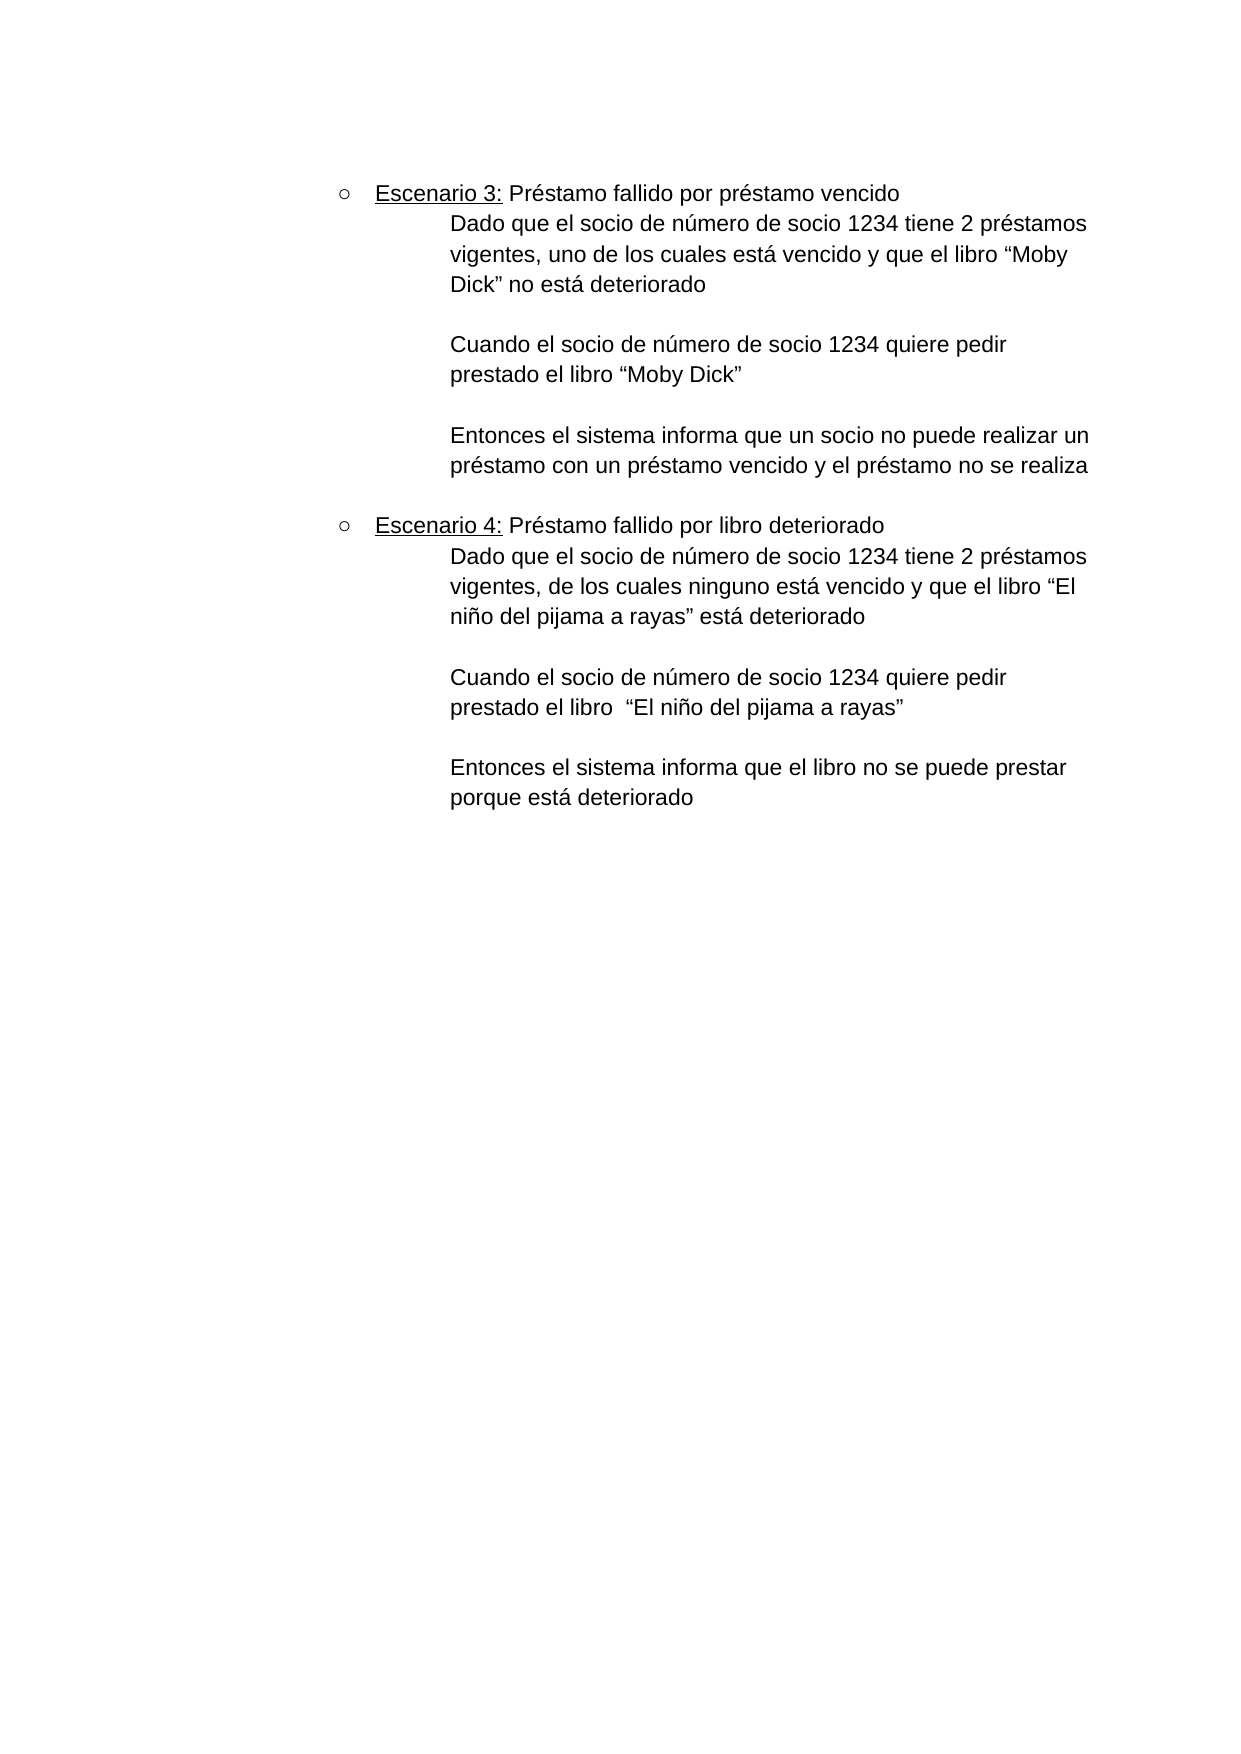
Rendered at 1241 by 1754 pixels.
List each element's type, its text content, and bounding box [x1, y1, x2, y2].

text Cuando el socio de número de socio 1234 quiere pedir prestado el libro “Moby Dick” [450, 331, 1090, 388]
text Cuando el socio de número de socio 1234 quiere pedir prestado el libro “El niño del pijama a rayas” [450, 663, 1090, 720]
text Dado que el socio de número de socio 1234 tiene 2 préstamos vigentes, de los cuales ninguno está vencido y que el libro “El niño del pijama a rayas” está deteriorado [450, 543, 1090, 629]
list Escenario 4: Préstamo fallido por libro deteriorado [337, 512, 1090, 539]
text Entonces el sistema informa que el libro no se puede prestar porque está deteriorado [450, 754, 1090, 811]
text Dado que el socio de número de socio 1234 tiene 2 préstamos vigentes, uno de los cuales está vencido y que el libro “Moby Dick” no está deteriorado [450, 210, 1090, 297]
list Escenario 3: Préstamo fallido por préstamo vencido [337, 180, 1090, 207]
text Entonces el sistema informa que un socio no puede realizar un préstamo con un préstamo vencido y el préstamo no se realiza [450, 422, 1090, 478]
